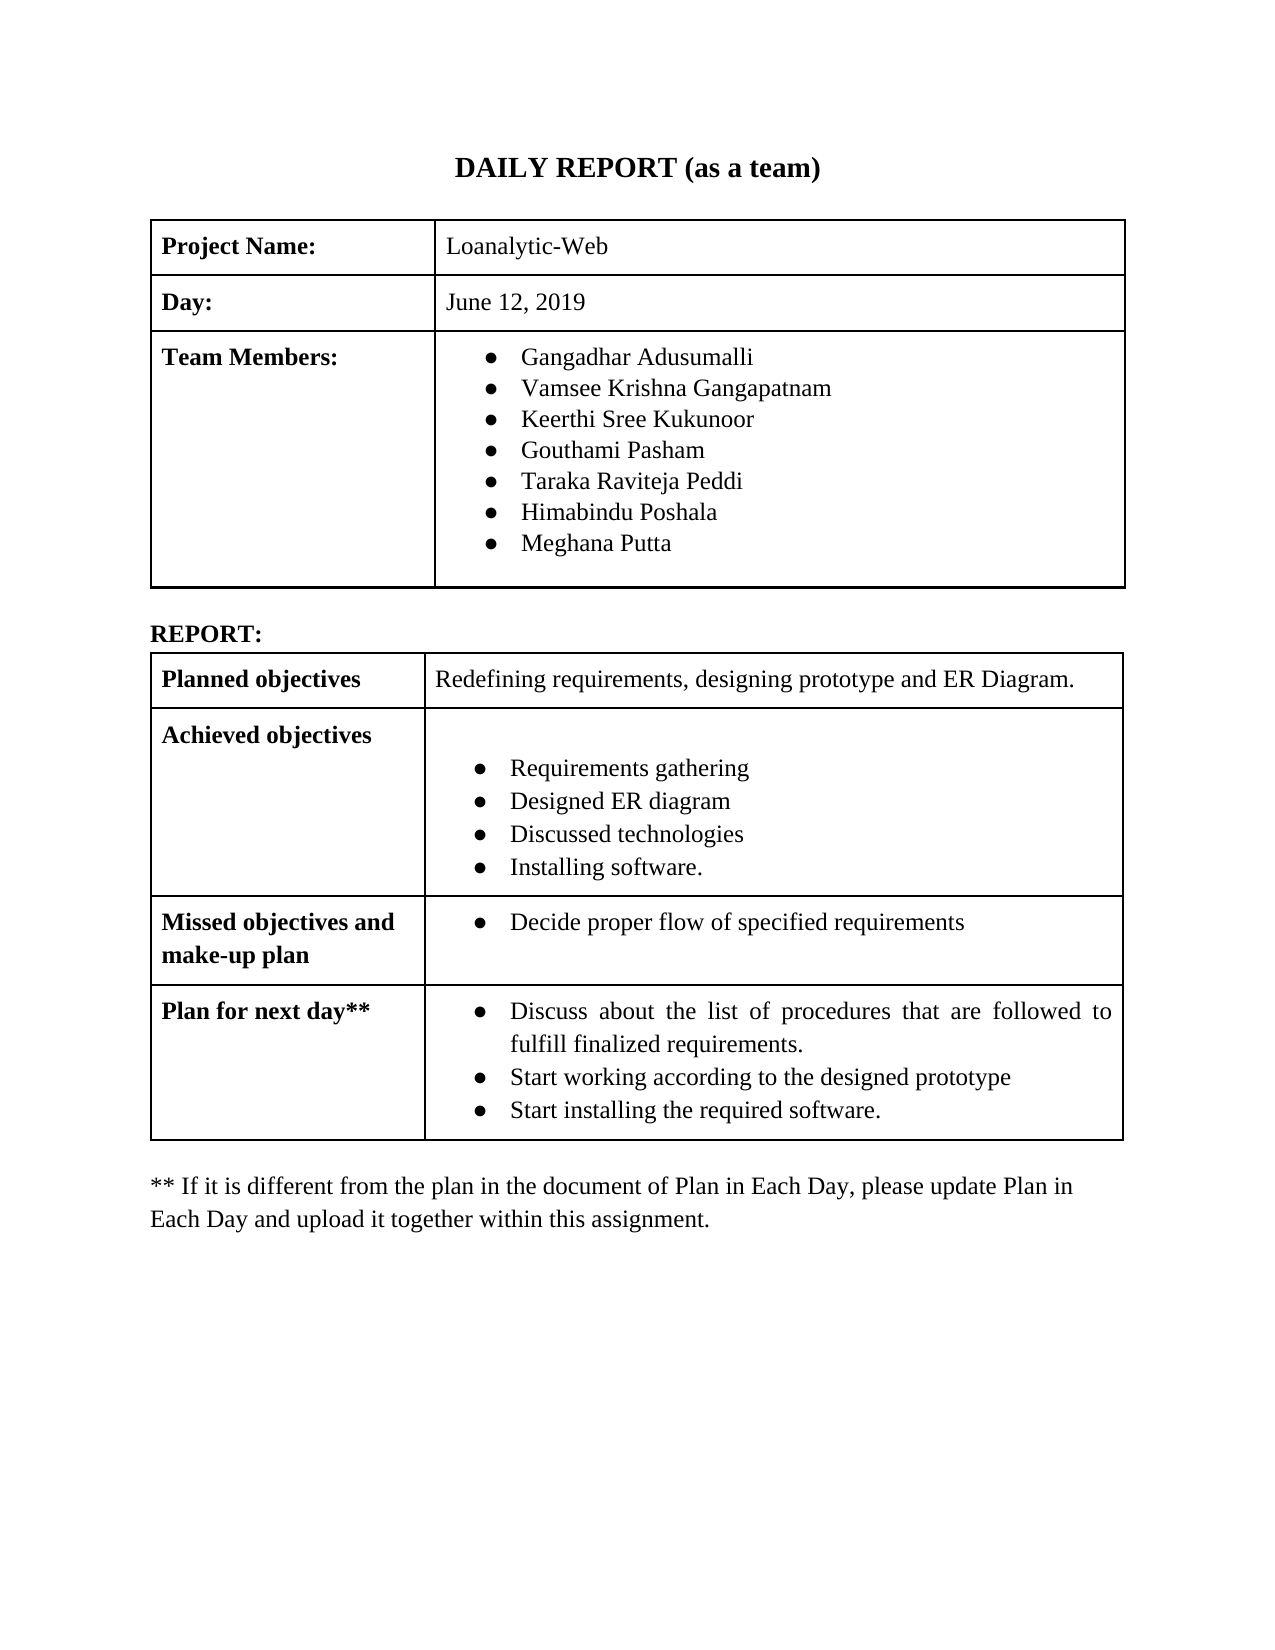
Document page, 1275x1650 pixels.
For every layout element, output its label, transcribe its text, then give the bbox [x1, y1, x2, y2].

text ** If it is different from the plan in the document of Plan in Each Day, please update Plan in Each Day and upload it together within this assignment. [150, 1171, 1125, 1233]
table_cell Gangadhar Adusumalli Vamsee Krishna Gangapatnam Keerthi Sree Kukunoor Gouthami Pasham Taraka Raviteja Peddi Himabindu Poshala Meghana Putta [436, 332, 1124, 586]
table_cell Decide proper flow of specified requirements [426, 897, 1122, 983]
text REPORT: [150, 619, 1125, 647]
table_cell Day: [152, 276, 434, 330]
table_cell Requirements gathering Designed ER diagram Discussed technologies Installing software. [426, 709, 1122, 895]
table_header Loanalytic-Web [436, 221, 1124, 274]
table_cell Discuss about the list of procedures that are followed to fulfill finalized requirements. Start working according to the designed prototype Start installing the required software. [426, 986, 1122, 1139]
text DAILY REPORT (as a team) [150, 150, 1125, 183]
table_header Planned objectives [152, 654, 424, 707]
table_header Project Name: [152, 221, 434, 274]
table_cell June 12, 2019 [436, 276, 1124, 330]
table_cell Team Members: [152, 332, 434, 586]
table_cell Plan for next day** [152, 986, 424, 1139]
table_cell Achieved objectives [152, 709, 424, 895]
table_header Redefining requirements, designing prototype and ER Diagram. [426, 654, 1122, 707]
table_cell Missed objectives and make-up plan [152, 897, 424, 983]
